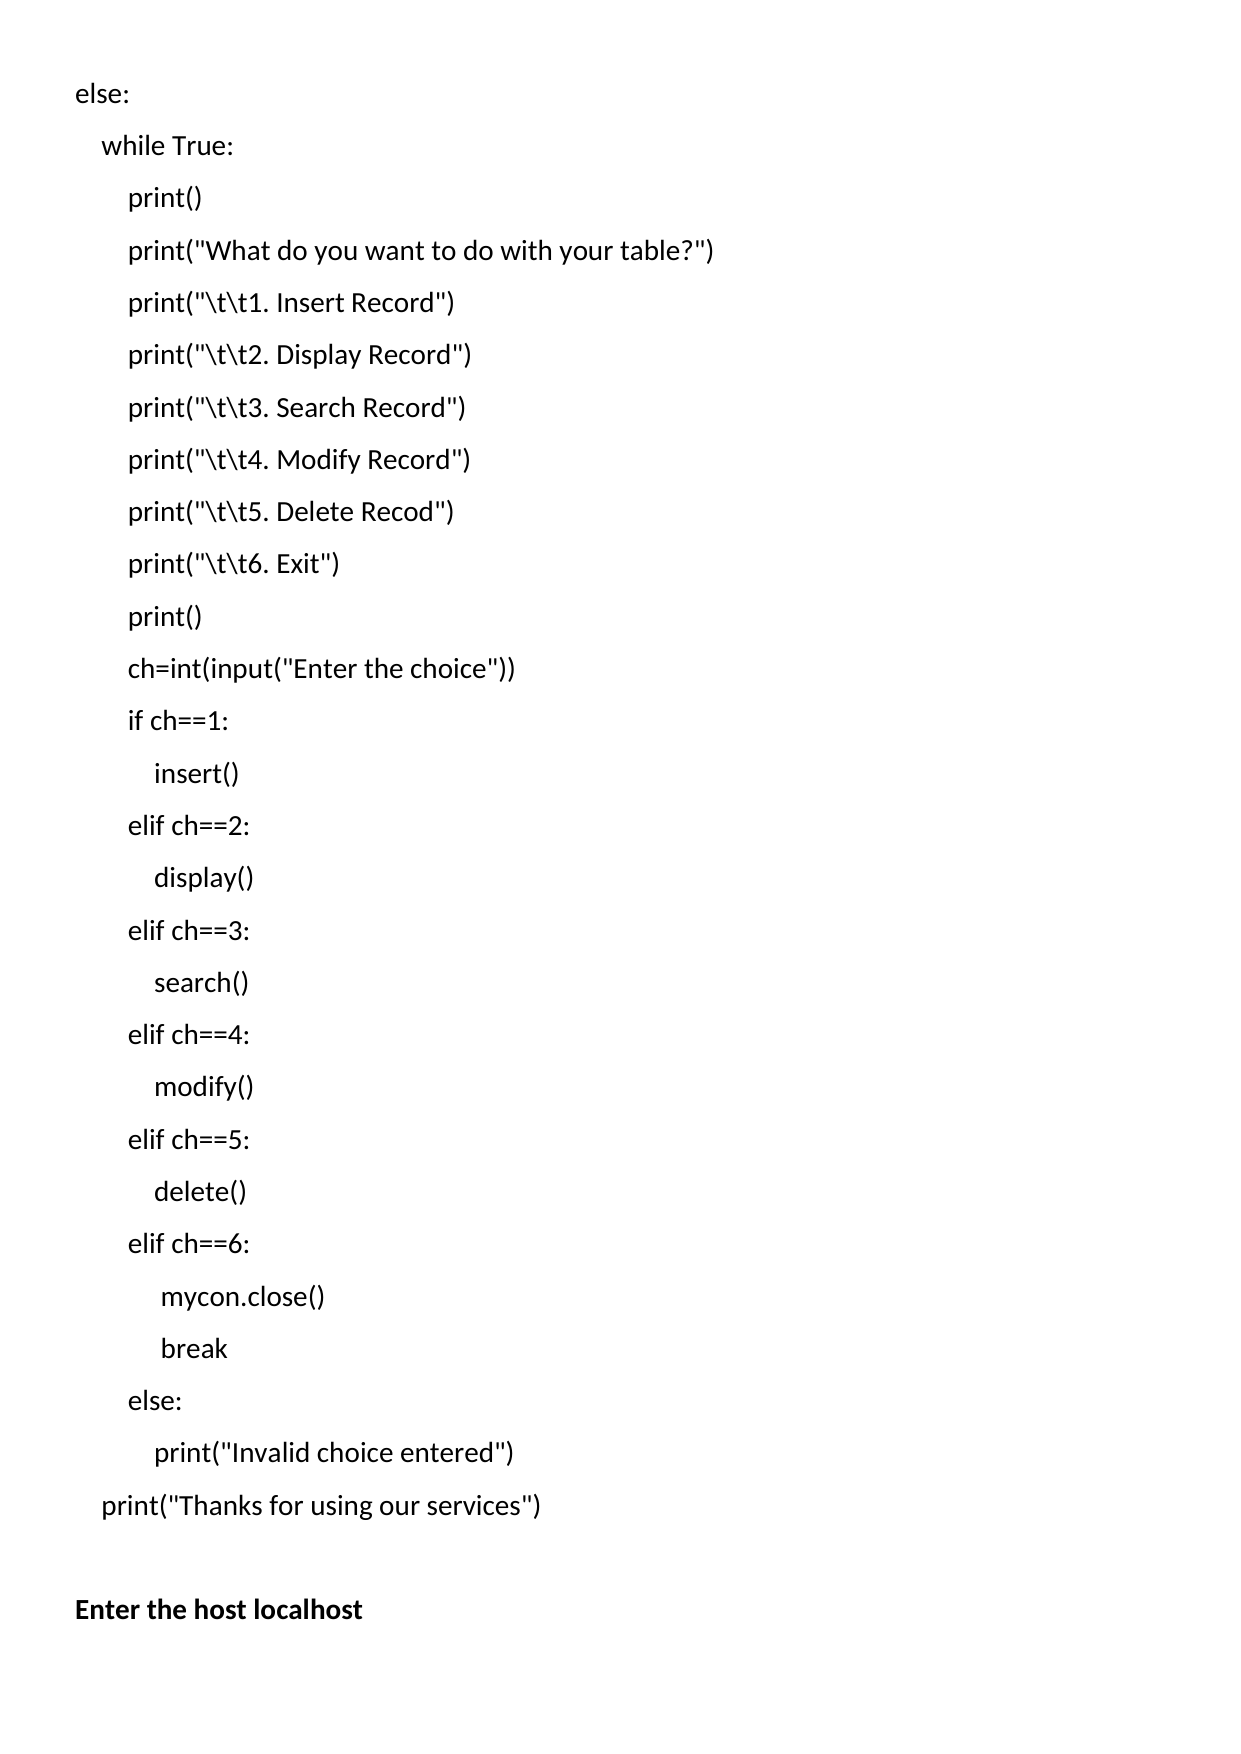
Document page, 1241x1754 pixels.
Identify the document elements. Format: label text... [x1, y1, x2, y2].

text print("\t\t4. Modify Record") [75, 441, 1165, 477]
text ch=int(input("Enter the choice")) [75, 650, 1165, 686]
text modify() [75, 1068, 1165, 1104]
text elif ch==4: [75, 1016, 1165, 1052]
text print("Thanks for using our services") [75, 1487, 1165, 1522]
text search() [75, 964, 1165, 999]
text insert() [75, 755, 1165, 790]
text mycon.close() [75, 1278, 1165, 1313]
text if ch==1: [75, 702, 1165, 738]
text print("\t\t2. Display Record") [75, 336, 1165, 372]
text elif ch==2: [75, 807, 1165, 843]
text print("Invalid choice entered") [75, 1434, 1165, 1470]
text print("\t\t3. Search Record") [75, 389, 1165, 424]
text elif ch==5: [75, 1121, 1165, 1156]
text print("What do you want to do with your table?") [75, 232, 1165, 267]
text Enter the host localhost [75, 1591, 1165, 1627]
text elif ch==6: [75, 1225, 1165, 1261]
text else: [75, 1382, 1165, 1418]
text print() [75, 598, 1165, 633]
text display() [75, 859, 1165, 895]
text print("\t\t6. Exit") [75, 546, 1165, 581]
text print("\t\t1. Insert Record") [75, 284, 1165, 320]
text elif ch==3: [75, 912, 1165, 947]
text break [75, 1330, 1165, 1366]
text print() [75, 179, 1165, 215]
text delete() [75, 1173, 1165, 1209]
text print("\t\t5. Delete Recod") [75, 493, 1165, 529]
text else: [75, 75, 1165, 111]
text while True: [75, 127, 1165, 163]
